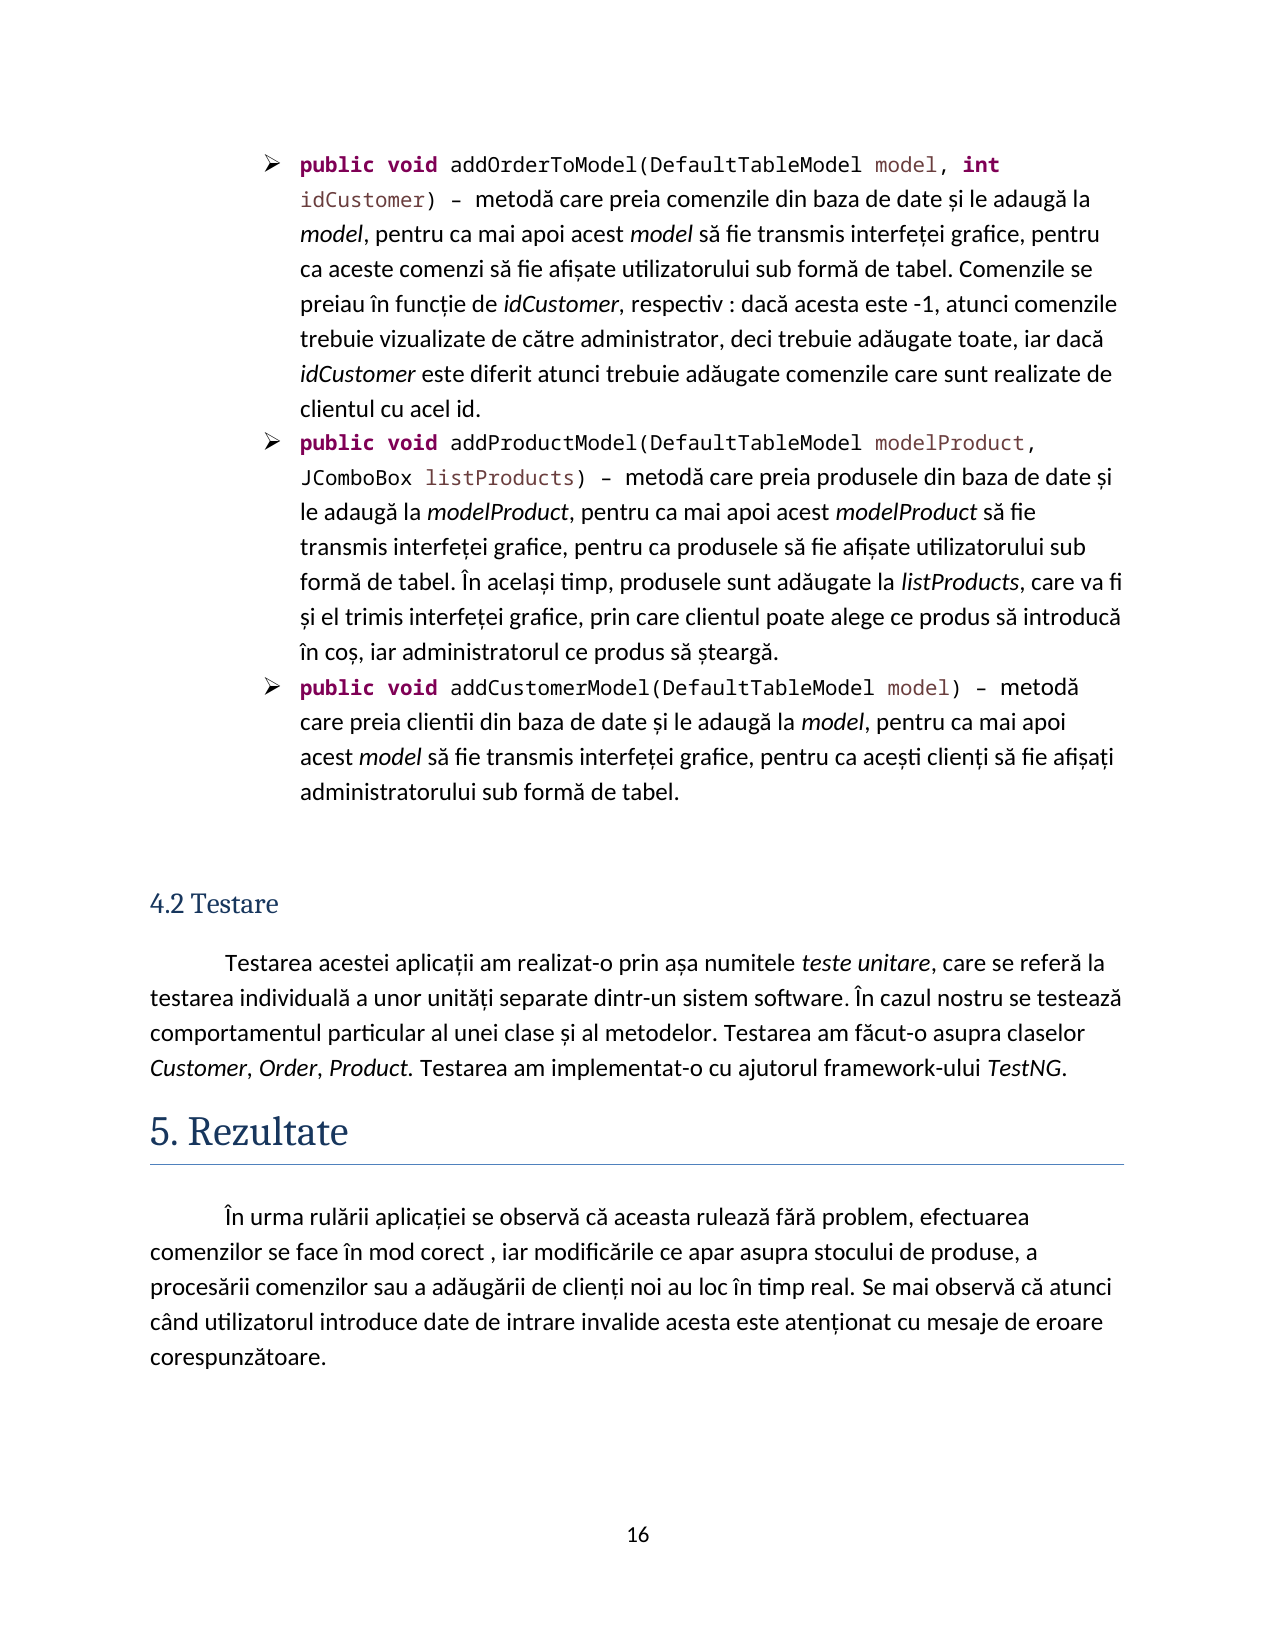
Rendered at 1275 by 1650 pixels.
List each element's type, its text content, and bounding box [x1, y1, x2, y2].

text 4.2 Testare [150, 887, 1125, 921]
list public void addOrderToModel(DefaultTableModel model, int idCustomer) – metodă care preia comenzile din baza de date și le adaugă la model, pentru ca mai apoi acest model să fie transmis interfeței grafice, pentru ca aceste comenzi să fie afișate utilizatorului sub formă de tabel. Comenzile se preiau în funcție de idCustomer, respectiv : dacă acesta este -1, atunci comenzile trebuie vizualizate de către administrator, deci trebuie adăugate toate, iar dacă idCustomer este diferit atunci trebuie adăugate comenzile care sunt realizate de clientul cu acel id. [262, 150, 1125, 423]
text În urma rulării aplicației se observă că aceasta rulează fără problem, efectuarea comenzilor se face în mod corect , iar modificările ce apar asupra stocului de produse, a procesării comenzilor sau a adăugării de clienți noi au loc în timp real. Se mai observă că atunci când utilizatorul introduce date de intrare invalide acesta este atenționat cu mesaje de eroare corespunzătoare. [150, 1201, 1125, 1372]
text Testarea acestei aplicații am realizat-o prin așa numitele teste unitare, care se referă la testarea individuală a unor unități separate dintr-un sistem software. În cazul nostru se testează comportamentul particular al unei clase și al metodelor. Testarea am făcut-o asupra claselor Customer, Order, Product. Testarea am implementat-o cu ajutorul framework-ului TestNG. [150, 947, 1125, 1082]
text 5. Rezultate [150, 1108, 1124, 1164]
list public void addProductModel(DefaultTableModel modelProduct, JComboBox listProducts) – metodă care preia produsele din baza de date și le adaugă la modelProduct, pentru ca mai apoi acest modelProduct să fie transmis interfeței grafice, pentru ca produsele să fie afișate utilizatorului sub formă de tabel. În același timp, produsele sunt adăugate la listProducts, care va fi și el trimis interfeței grafice, prin care clientul poate alege ce produs să introducă în coș, iar administratorul ce produs să șteargă. [262, 428, 1125, 666]
list public void addCustomerModel(DefaultTableModel model) – metodă care preia clientii din baza de date și le adaugă la model, pentru ca mai apoi acest model să fie transmis interfeței grafice, pentru ca acești clienți să fie afișați administratorului sub formă de tabel. [262, 671, 1125, 806]
